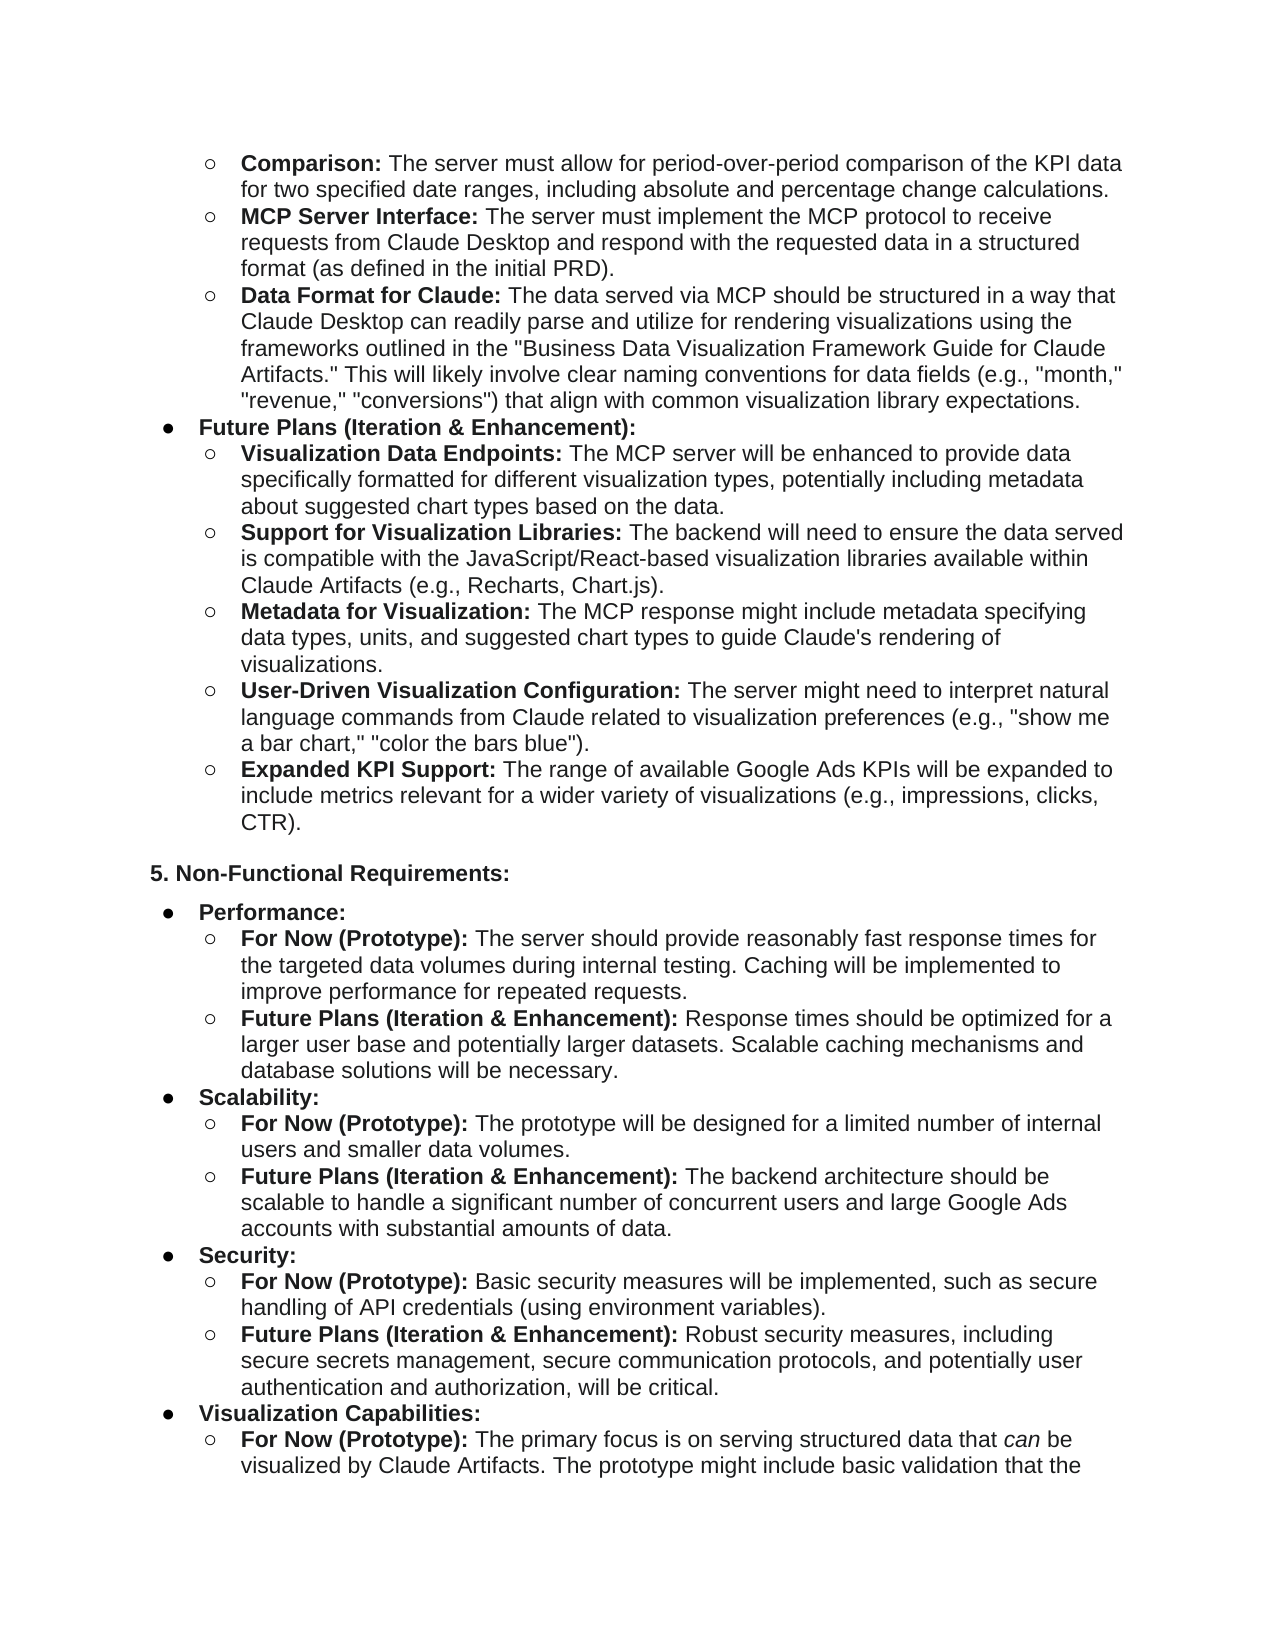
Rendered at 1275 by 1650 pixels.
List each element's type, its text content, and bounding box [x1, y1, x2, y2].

list Scalability: [161, 1083, 1125, 1110]
list Future Plans (Iteration & Enhancement): The backend architecture should be scalable to handle a significant number of concurrent users and large Google Ads accounts with substantial amounts of data. [203, 1163, 1125, 1242]
list For Now (Prototype): The prototype will be designed for a limited number of internal users and smaller data volumes. [203, 1110, 1125, 1163]
list Support for Visualization Libraries: The backend will need to ensure the data served is compatible with the JavaScript/React-based visualization libraries available within Claude Artifacts (e.g., Recharts, Chart.js). [203, 519, 1125, 598]
list MCP Server Interface: The server must implement the MCP protocol to receive requests from Claude Desktop and respond with the requested data in a structured format (as defined in the initial PRD). [203, 203, 1125, 282]
list Future Plans (Iteration & Enhancement): Robust security measures, including secure secrets management, secure communication protocols, and potentially user authentication and authorization, will be critical. [203, 1321, 1125, 1400]
list Metadata for Visualization: The MCP response might include metadata specifying data types, units, and suggested chart types to guide Claude's rendering of visualizations. [203, 598, 1125, 677]
list For Now (Prototype): Basic security measures will be implemented, such as secure handling of API credentials (using environment variables). [203, 1268, 1125, 1321]
list Data Format for Claude: The data served via MCP should be structured in a way that Claude Desktop can readily parse and utilize for rendering visualizations using the frameworks outlined in the "Business Data Visualization Framework Guide for Claude Artifacts." This will likely involve clear naming conventions for data fields (e.g., "month," "revenue," "conversions") that align with common visualization library expectations. [203, 282, 1125, 413]
list Expanded KPI Support: The range of available Google Ads KPIs will be expanded to include metrics relevant for a wider variety of visualizations (e.g., impressions, clicks, CTR). [203, 756, 1125, 835]
list User-Driven Visualization Configuration: The server might need to interpret natural language commands from Claude related to visualization preferences (e.g., "show me a bar chart," "color the bars blue"). [203, 677, 1125, 756]
list Performance: [161, 899, 1125, 925]
list Security: [161, 1242, 1125, 1268]
list Visualization Capabilities: [161, 1400, 1125, 1426]
text 5. Non-Functional Requirements: [150, 860, 1125, 887]
list Future Plans (Iteration & Enhancement): Response times should be optimized for a larger user base and potentially larger datasets. Scalable caching mechanisms and database solutions will be necessary. [203, 1004, 1125, 1083]
list Visualization Data Endpoints: The MCP server will be enhanced to provide data specifically formatted for different visualization types, potentially including metadata about suggested chart types based on the data. [203, 440, 1125, 519]
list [203, 1426, 1125, 1479]
list Future Plans (Iteration & Enhancement): [161, 413, 1125, 440]
list For Now (Prototype): The server should provide reasonably fast response times for the targeted data volumes during internal testing. Caching will be implemented to improve performance for repeated requests. [203, 925, 1125, 1004]
list Comparison: The server must allow for period-over-period comparison of the KPI data for two specified date ranges, including absolute and percentage change calculations. [203, 150, 1125, 203]
